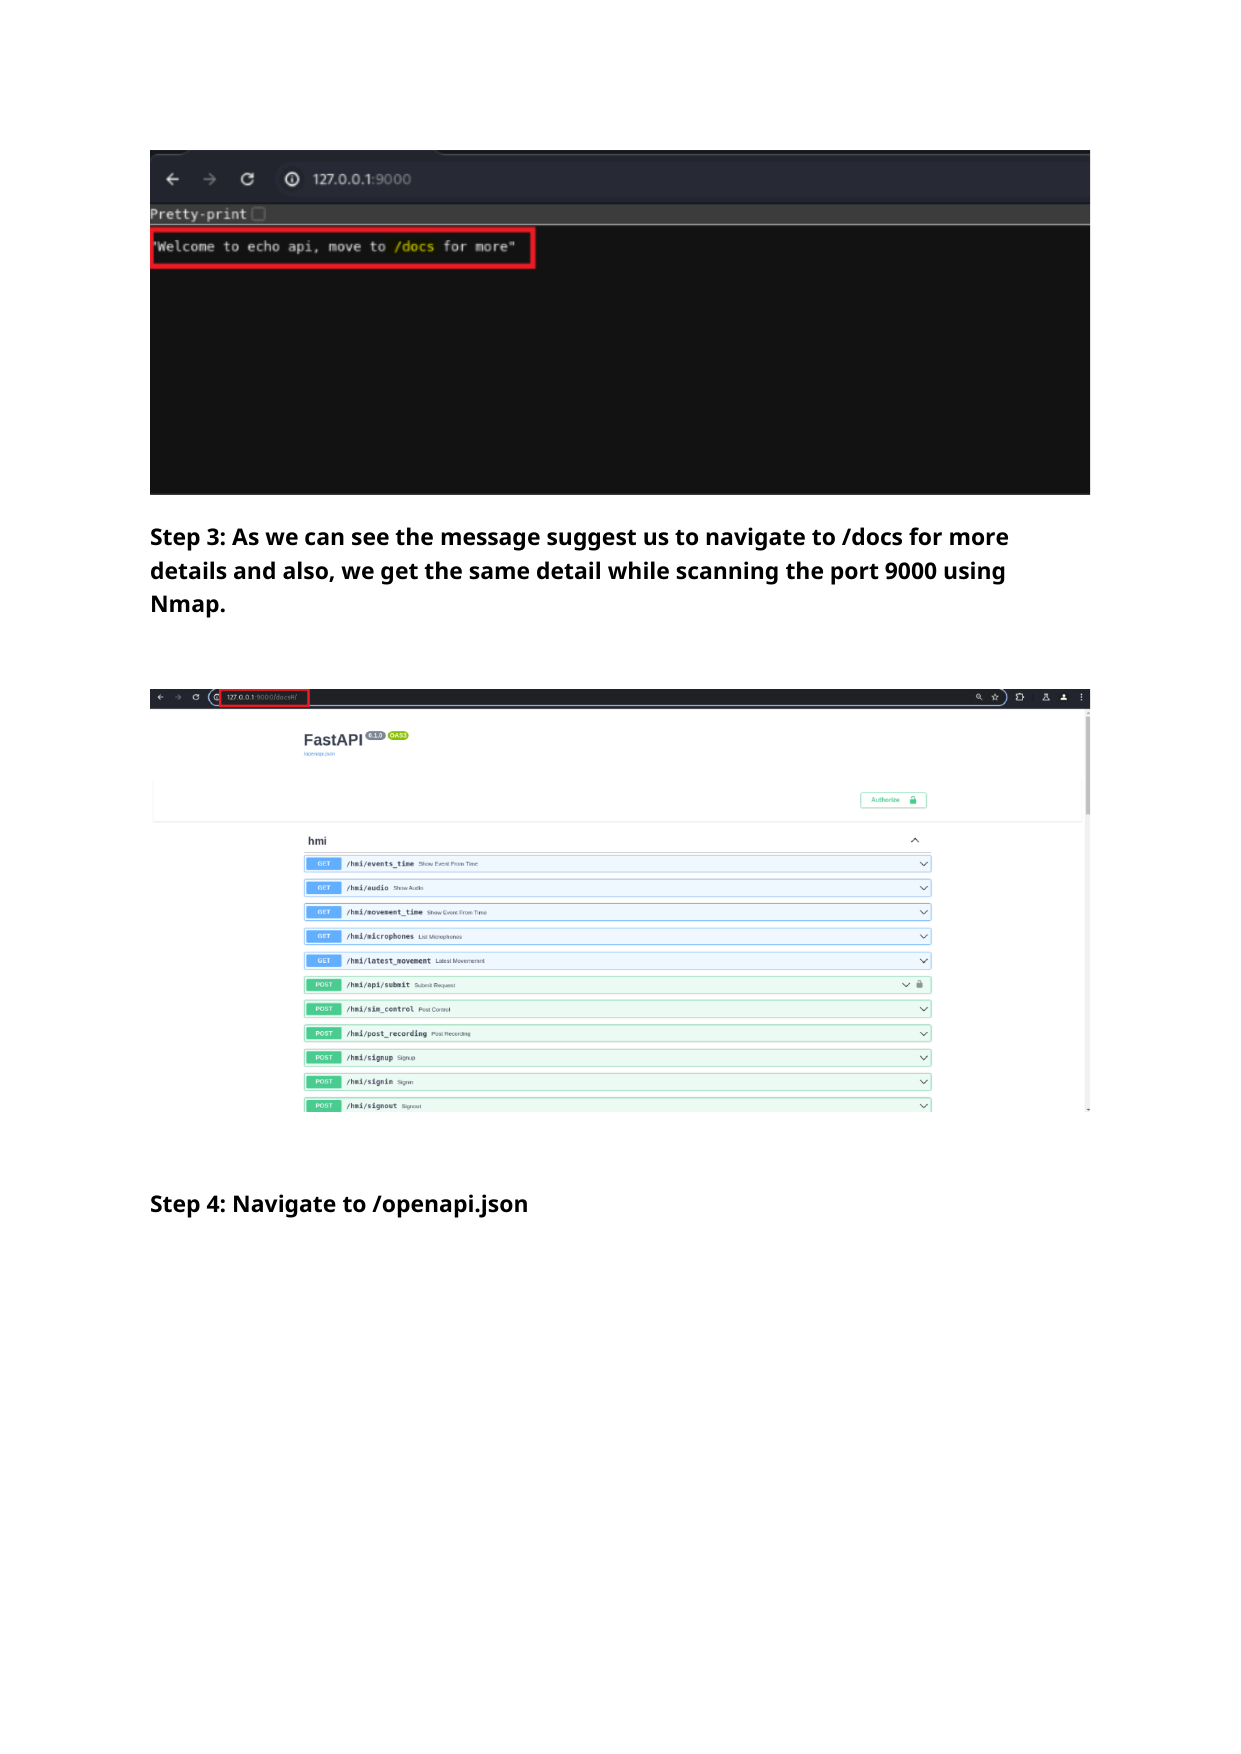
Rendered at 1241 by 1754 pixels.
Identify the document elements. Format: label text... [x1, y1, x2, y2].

text Step 4: Navigate to /openapi.json [150, 1187, 1090, 1219]
picture [150, 689, 1091, 1112]
picture [150, 150, 1091, 495]
text Step 3: As we can see the message suggest us to navigate to /docs for more details and also, we get the same detail while scanning the port 9000 using Nmap. [150, 521, 1090, 620]
